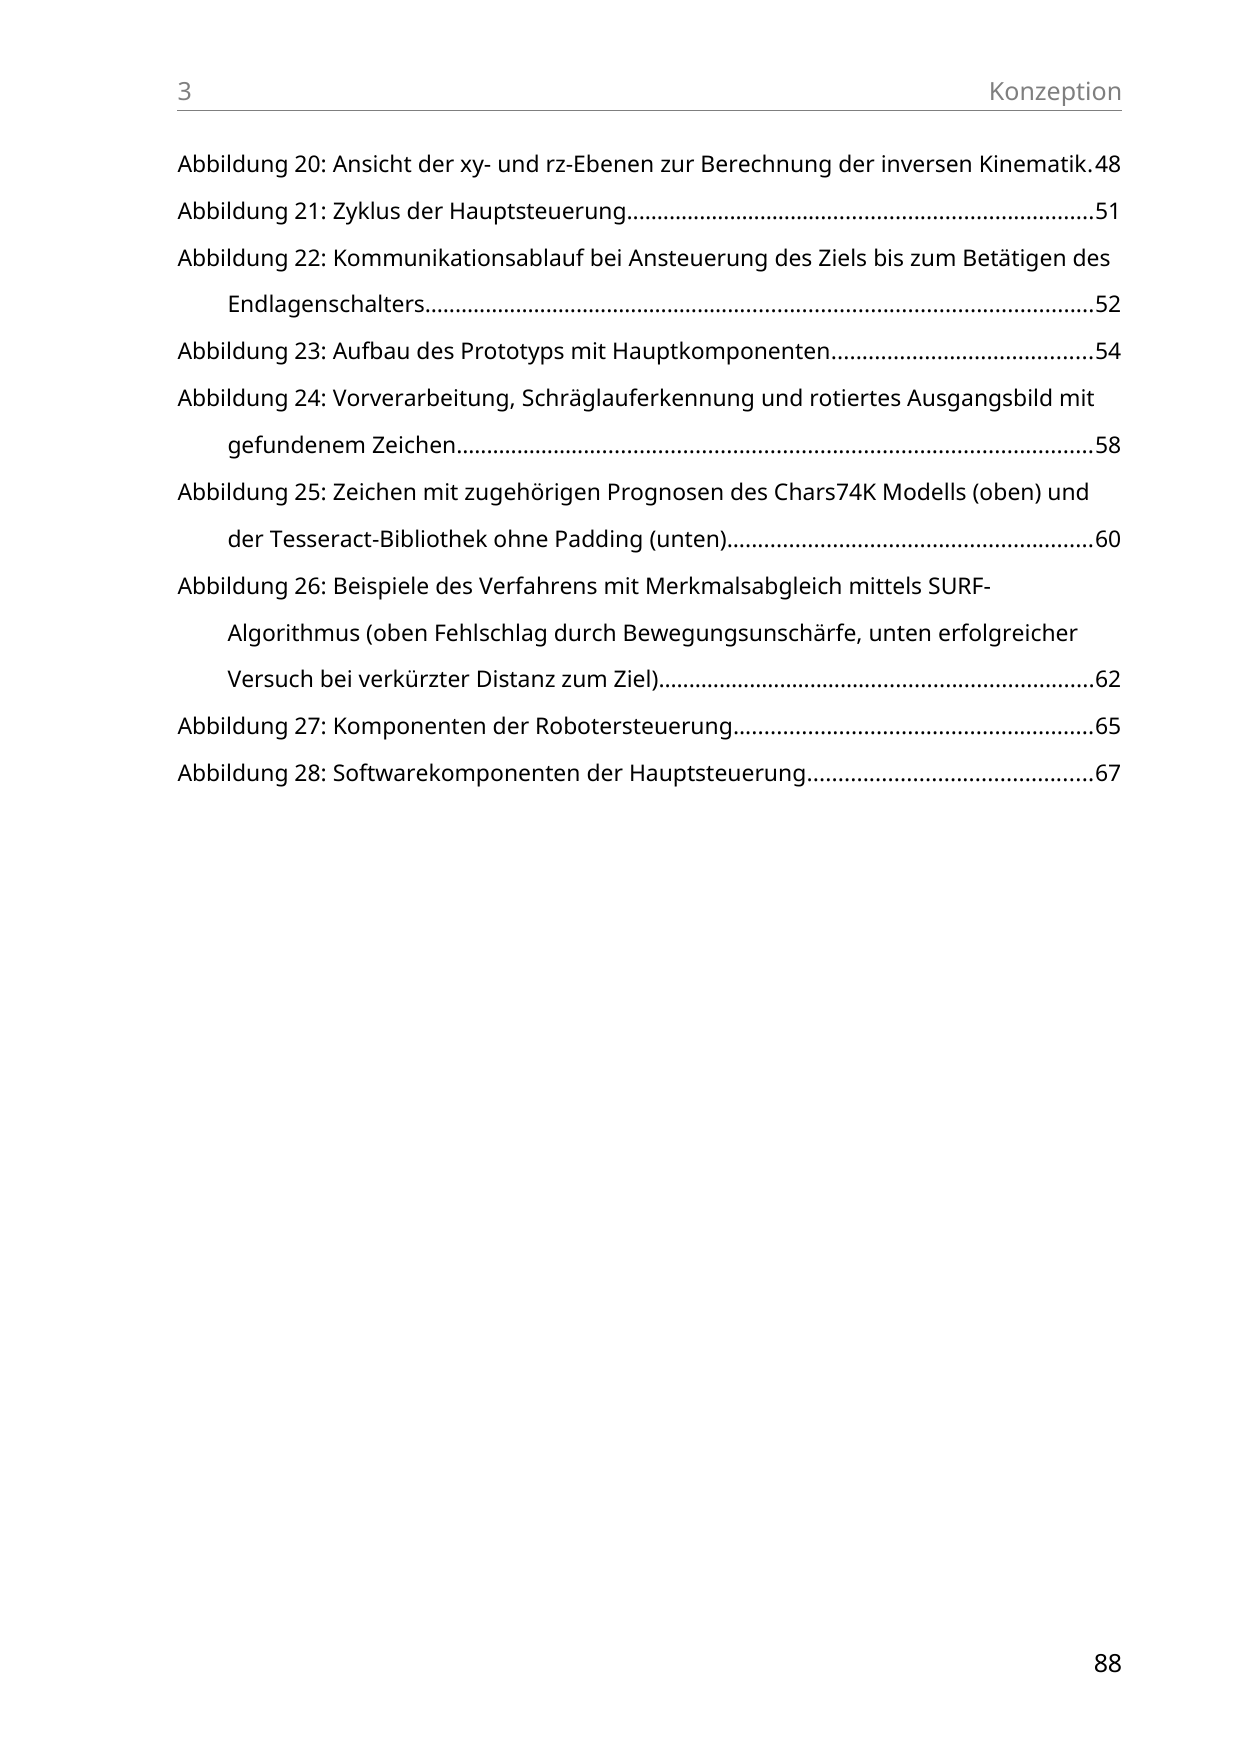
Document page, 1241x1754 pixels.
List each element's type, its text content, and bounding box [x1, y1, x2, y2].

text Abbildung 28: Softwarekomponenten der Hauptsteuerung 67 [177, 757, 1122, 788]
text Abbildung 24: Vorverarbeitung, Schräglauferkennung und rotiertes Ausgangsbild mit gefundenem Zeichen 58 [177, 382, 1122, 460]
text Abbildung 20: Ansicht der xy- und rz-Ebenen zur Berechnung der inversen Kinematik 48 [177, 148, 1122, 179]
text Abbildung 26: Beispiele des Verfahrens mit Merkmalsabgleich mittels SURF-Algorithmus (oben Fehlschlag durch Bewegungsunschärfe, unten erfolgreicher Versuch bei verkürzter Distanz zum Ziel) 62 [177, 569, 1122, 694]
text Abbildung 22: Kommunikationsablauf bei Ansteuerung des Ziels bis zum Betätigen des Endlagenschalters 52 [177, 241, 1122, 319]
text Abbildung 27: Komponenten der Robotersteuerung 65 [177, 710, 1122, 741]
text Abbildung 23: Aufbau des Prototyps mit Hauptkomponenten 54 [177, 335, 1122, 366]
text Abbildung 21: Zyklus der Hauptsteuerung 51 [177, 194, 1122, 226]
text Abbildung 25: Zeichen mit zugehörigen Prognosen des Chars74K Modells (oben) und der Tesseract-Bibliothek ohne Padding (unten) 60 [177, 476, 1122, 554]
